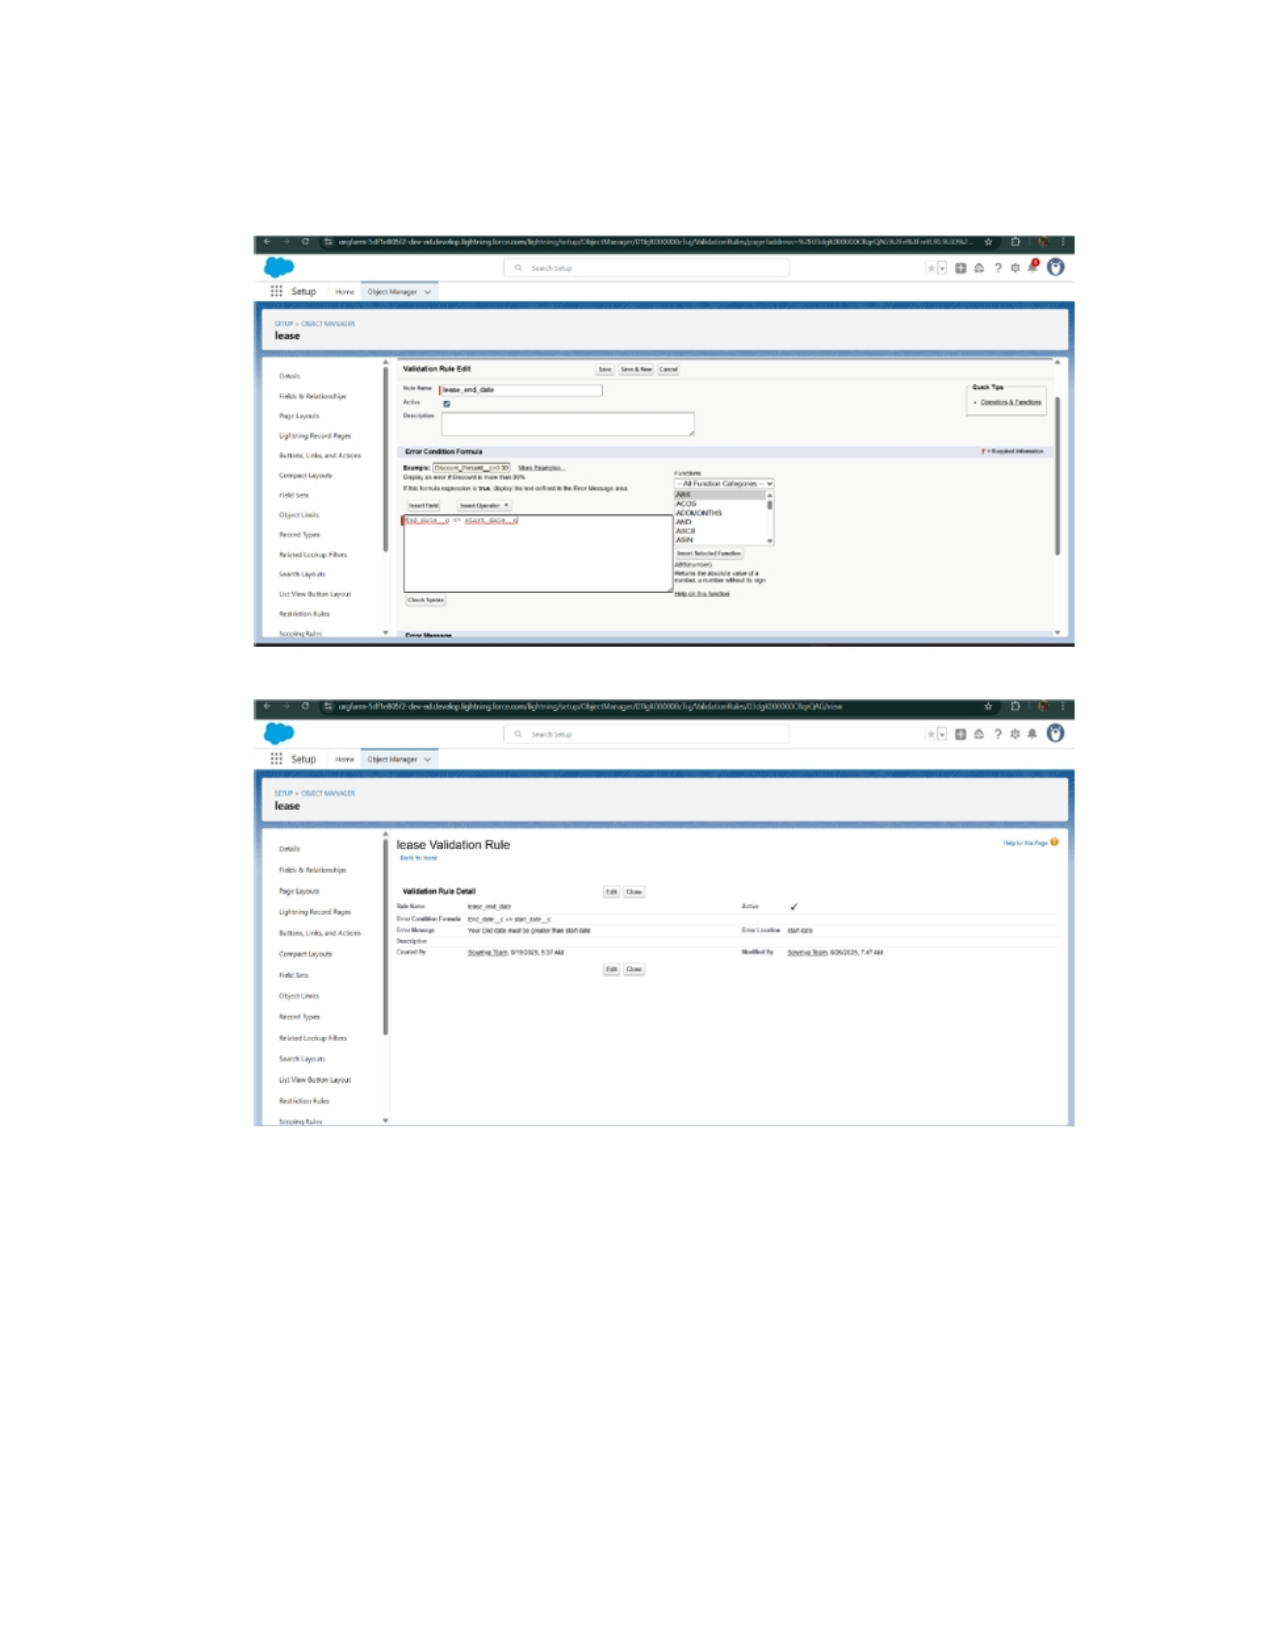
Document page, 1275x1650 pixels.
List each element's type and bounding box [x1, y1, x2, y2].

picture [150, 150, 1125, 1225]
